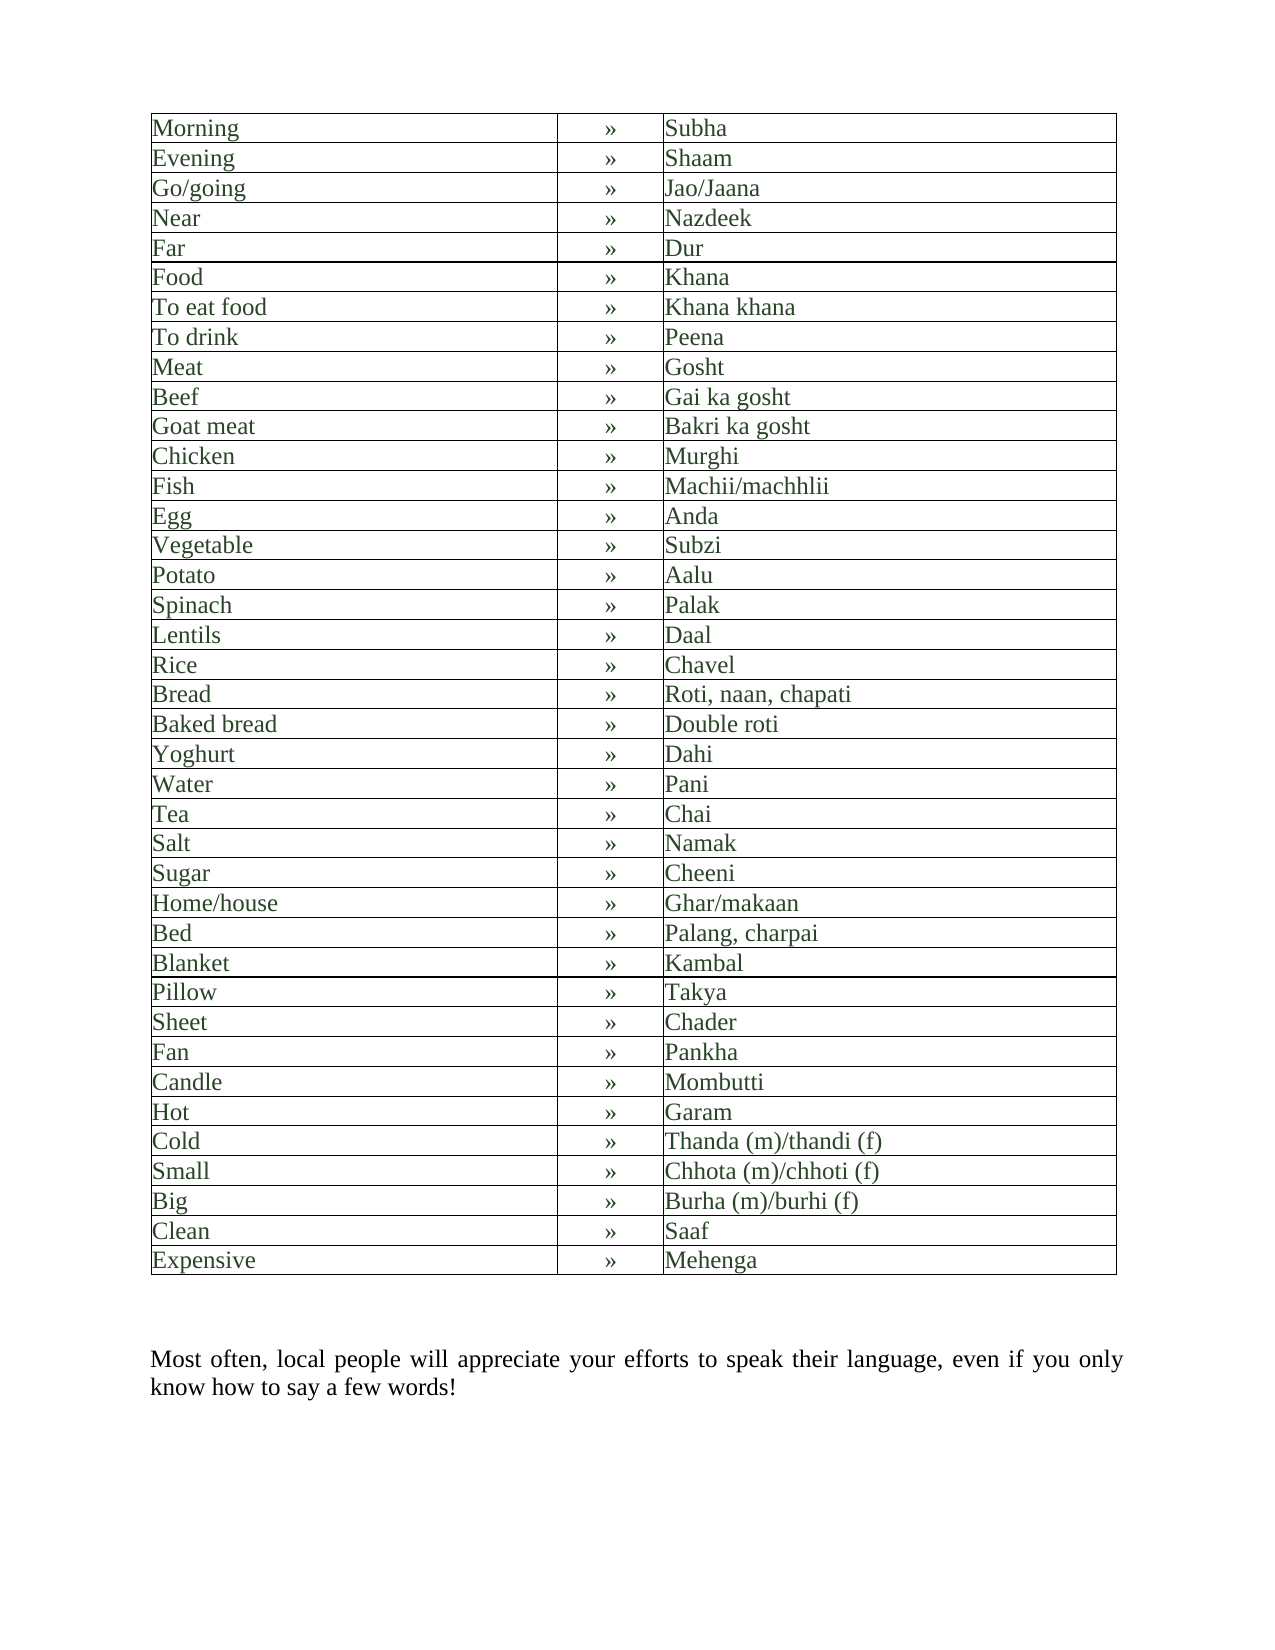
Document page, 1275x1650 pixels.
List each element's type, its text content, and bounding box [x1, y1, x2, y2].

table_cell » [558, 382, 663, 410]
table_cell Spinach [152, 590, 557, 619]
table_cell » [558, 501, 663, 529]
table_cell Chicken [152, 441, 557, 470]
table_cell Gai ka gosht [664, 382, 1116, 410]
table_cell Chader [664, 1007, 1116, 1036]
table_cell Dahi [664, 739, 1116, 768]
table_cell Rice [152, 650, 557, 678]
table_cell Subha [664, 114, 1116, 142]
table_cell » [558, 1007, 663, 1036]
table_cell » [558, 1216, 663, 1244]
table_cell » [558, 739, 663, 768]
table_cell Jao/Jaana [664, 173, 1116, 202]
table_cell To eat food [152, 292, 557, 321]
table_cell » [558, 1156, 663, 1185]
table_cell Mehenga [664, 1246, 1116, 1274]
table_cell Machii/machhlii [664, 471, 1116, 500]
table_cell Double roti [664, 709, 1116, 738]
table_cell » [558, 620, 663, 649]
table_cell » [558, 829, 663, 857]
table_cell » [558, 858, 663, 887]
table_cell » [558, 441, 663, 470]
table_cell » [558, 560, 663, 589]
table_cell Water [152, 769, 557, 798]
table_cell Yoghurt [152, 739, 557, 768]
table_cell Baked bread [152, 709, 557, 738]
table_cell » [558, 1067, 663, 1096]
table_cell Blanket [152, 948, 557, 976]
table_cell » [558, 322, 663, 351]
table_cell Khana khana [664, 292, 1116, 321]
table_cell Go/going [152, 173, 557, 202]
table_cell » [558, 1097, 663, 1125]
table_cell Big [152, 1186, 557, 1215]
table_cell » [558, 143, 663, 172]
table_cell Khana [664, 263, 1116, 291]
table_cell Takya [664, 978, 1116, 1006]
table_cell Gosht [664, 352, 1116, 381]
table_cell » [558, 1037, 663, 1066]
table_cell » [558, 114, 663, 142]
table_cell » [558, 173, 663, 202]
table_cell Goat meat [152, 411, 557, 440]
table_cell Home/house [152, 888, 557, 917]
table_cell Fish [152, 471, 557, 500]
table_cell Small [152, 1156, 557, 1185]
table_cell » [558, 650, 663, 678]
table_cell Sugar [152, 858, 557, 887]
table_cell Anda [664, 501, 1116, 529]
table_cell Namak [664, 829, 1116, 857]
table_cell » [558, 1126, 663, 1155]
table_cell Nazdeek [664, 203, 1116, 232]
table_cell Garam [664, 1097, 1116, 1125]
table_cell » [558, 233, 663, 261]
table_cell Subzi [664, 531, 1116, 559]
table_cell Saaf [664, 1216, 1116, 1244]
table_cell » [558, 769, 663, 798]
table_cell » [558, 918, 663, 947]
table_cell Dur [664, 233, 1116, 261]
table_cell Thanda (m)/thandi (f) [664, 1126, 1116, 1155]
table_cell Expensive [152, 1246, 557, 1274]
table_cell » [558, 411, 663, 440]
table_cell Bread [152, 680, 557, 708]
table_cell Palang, charpai [664, 918, 1116, 947]
table_cell Roti, naan, chapati [664, 680, 1116, 708]
table_cell Chhota (m)/chhoti (f) [664, 1156, 1116, 1185]
table_cell Palak [664, 590, 1116, 619]
table_cell » [558, 709, 663, 738]
table_cell Salt [152, 829, 557, 857]
table_cell Morning [152, 114, 557, 142]
table_cell Sheet [152, 1007, 557, 1036]
table_cell Cheeni [664, 858, 1116, 887]
table_cell » [558, 531, 663, 559]
table_cell Hot [152, 1097, 557, 1125]
table_cell Candle [152, 1067, 557, 1096]
table_cell » [558, 292, 663, 321]
table_cell Tea [152, 799, 557, 827]
table_cell Peena [664, 322, 1116, 351]
table_cell Near [152, 203, 557, 232]
table_cell » [558, 471, 663, 500]
table_cell Far [152, 233, 557, 261]
table_cell Mombutti [664, 1067, 1116, 1096]
table_cell Chavel [664, 650, 1116, 678]
table_cell Shaam [664, 143, 1116, 172]
table_cell » [558, 263, 663, 291]
table_cell Kambal [664, 948, 1116, 976]
table_cell » [558, 1246, 663, 1274]
table_cell Pillow [152, 978, 557, 1006]
table_cell Evening [152, 143, 557, 172]
table_cell » [558, 352, 663, 381]
table_cell » [558, 203, 663, 232]
table_cell » [558, 948, 663, 976]
table_cell Egg [152, 501, 557, 529]
table_cell To drink [152, 322, 557, 351]
table_cell Burha (m)/burhi (f) [664, 1186, 1116, 1215]
table_cell » [558, 590, 663, 619]
table_cell » [558, 680, 663, 708]
table_cell Pani [664, 769, 1116, 798]
table_cell Cold [152, 1126, 557, 1155]
text Most often, local people will appreciate your efforts to speak their language, even if you only know how to say a few words! [150, 1344, 1125, 1401]
table_cell Chai [664, 799, 1116, 827]
table_cell Murghi [664, 441, 1116, 470]
table_cell Potato [152, 560, 557, 589]
table_cell Bakri ka gosht [664, 411, 1116, 440]
table_cell Food [152, 263, 557, 291]
table_cell Aalu [664, 560, 1116, 589]
table_cell Clean [152, 1216, 557, 1244]
table_cell Bed [152, 918, 557, 947]
table_cell Fan [152, 1037, 557, 1066]
table_cell » [558, 978, 663, 1006]
table_cell » [558, 799, 663, 827]
table_cell Daal [664, 620, 1116, 649]
table_cell Beef [152, 382, 557, 410]
table_cell Ghar/makaan [664, 888, 1116, 917]
table_cell Meat [152, 352, 557, 381]
table_cell Pankha [664, 1037, 1116, 1066]
table_cell » [558, 888, 663, 917]
table_cell Lentils [152, 620, 557, 649]
table_cell » [558, 1186, 663, 1215]
table_cell Vegetable [152, 531, 557, 559]
